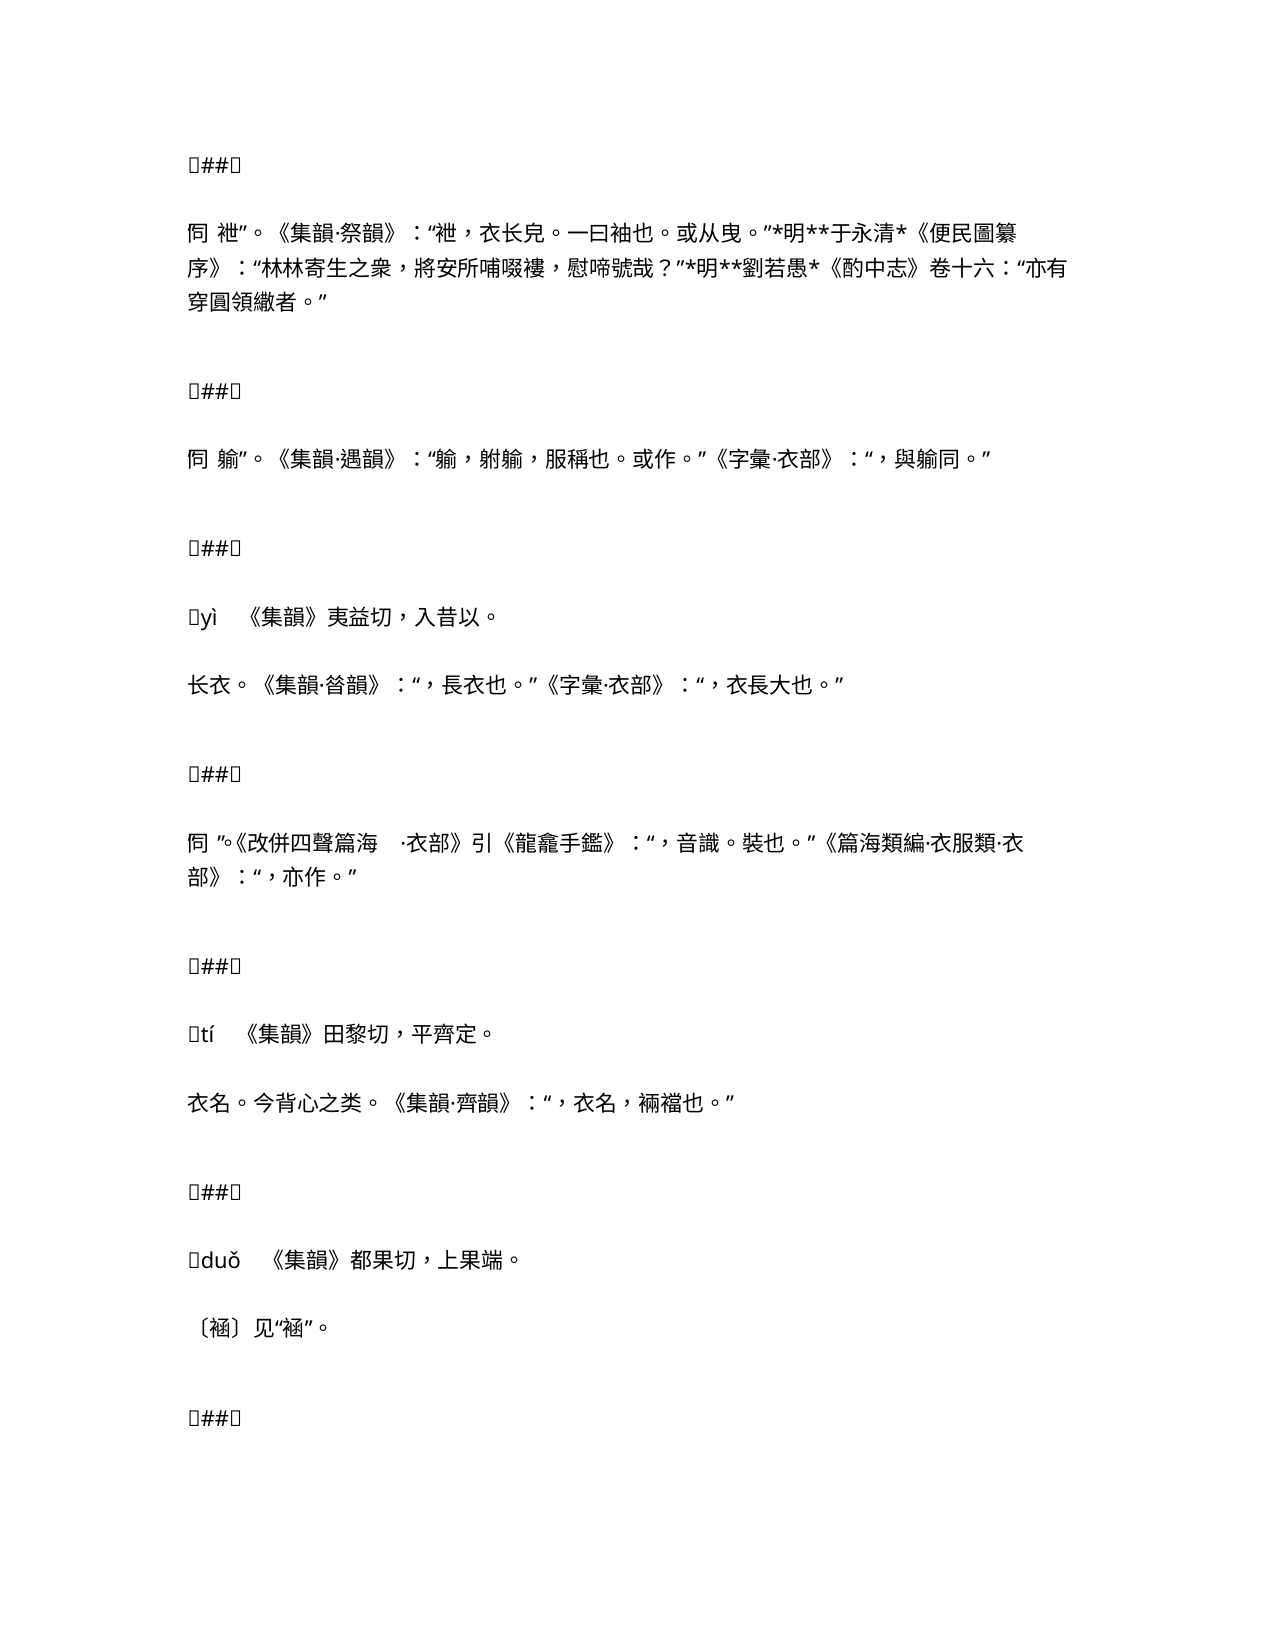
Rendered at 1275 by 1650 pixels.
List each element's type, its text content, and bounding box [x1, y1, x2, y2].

text 𧙠##𧙠 𧙠同“䠼”。《集韻·遇韻》：“䠼，䠵䠼，服稱也。或作𧙠。”《字彙·衣部》：“𧙠，與䠼同。” [187, 376, 1087, 508]
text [187, 1402, 1087, 1466]
text 𧙡##𧙡 𧙡yì 《集韻》夷益切，入昔以。 长衣。《集韻·㫺韻》：“𧙡，長衣也。”《字彙·衣部》：“𧙡，衣長大也。” [187, 533, 1087, 734]
text 𧙣##𧙣 𧙣tí 《集韻》田黎切，平齊定。 衣名。今背心之类。《集韻·齊韻》：“𧙣，衣名，裲襠也。” [187, 951, 1087, 1151]
text 𧙢##𧙢 𧙢同“𧝊”。《改併四聲篇海·衣部》引《龍龕手鑑》：“𧙢，音識。裝也。”《篇海類編·衣服類·衣部》：“𧝊，亦作𧙢。” [187, 759, 1087, 926]
text 𧙤##𧙤 𧙤duǒ 《集韻》都果切，上果端。 〔䘶𧙤〕见“䘶”。 [187, 1177, 1087, 1377]
text 𧙟##𧙟 𧙟同“袣”。《集韻·祭韻》：“袣，衣长皃。一曰袖也。或从曳。”*明**于永清*《便民圖纂序》：“林林寄生之衆，將安所哺啜褸𧙟，慰啼號哉？”*明**劉若愚*《酌中志》卷十六：“亦有穿圓領𧙟繖者。” [187, 150, 1087, 351]
